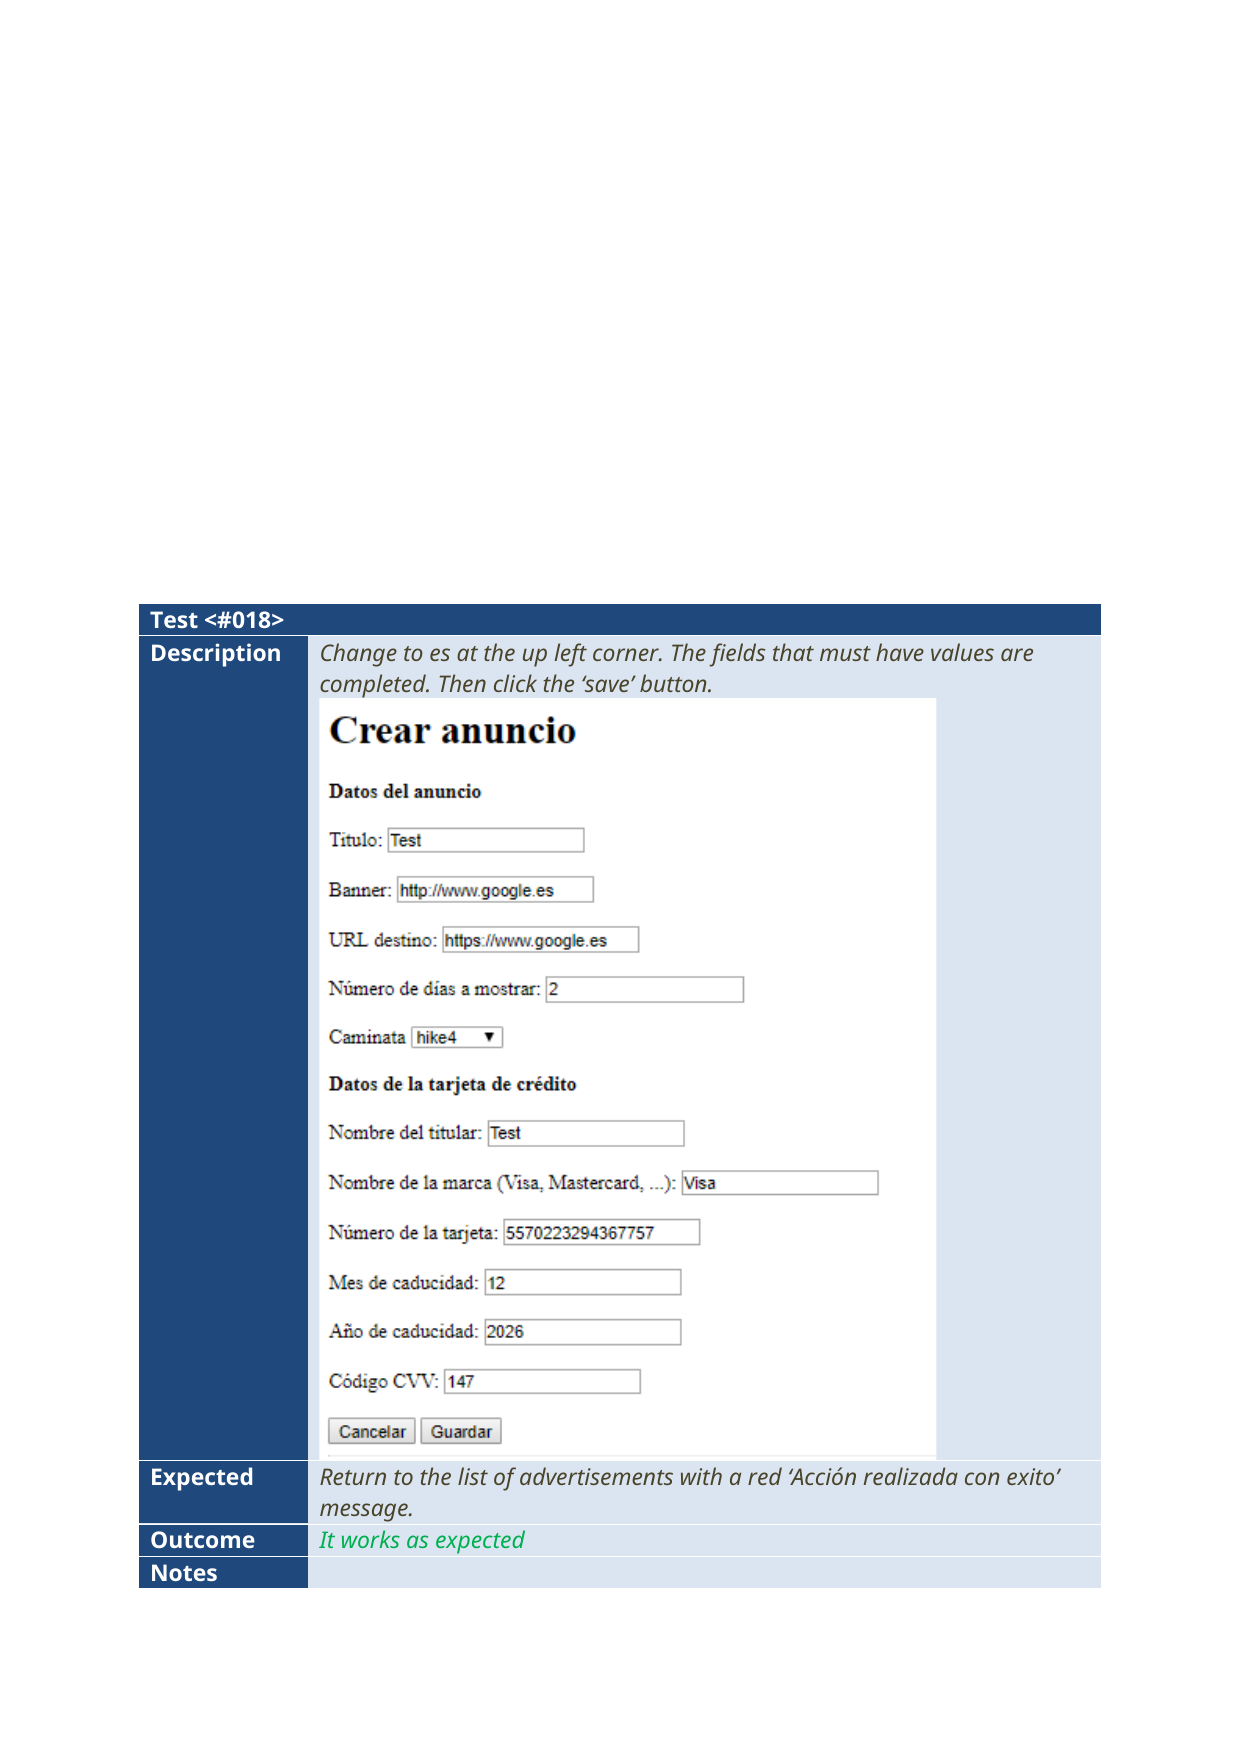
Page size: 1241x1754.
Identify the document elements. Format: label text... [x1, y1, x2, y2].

table_cell It works as expected [308, 1525, 1101, 1556]
table_cell Return to the list of advertisements with a red ‘Acción realizada con exito’ message. [308, 1461, 1101, 1523]
table_cell Expected [139, 1461, 308, 1523]
table_cell Outcome [139, 1525, 308, 1556]
table_cell Description [139, 636, 308, 1460]
table_cell Change to es at the up left corner. The fields that must have values are completed. Then click the ‘save’ button. [308, 636, 1101, 1460]
picture [319, 698, 937, 1460]
table_cell Notes [139, 1557, 308, 1588]
table_header Test <#018> [139, 604, 1101, 635]
table_cell [308, 1557, 1101, 1588]
